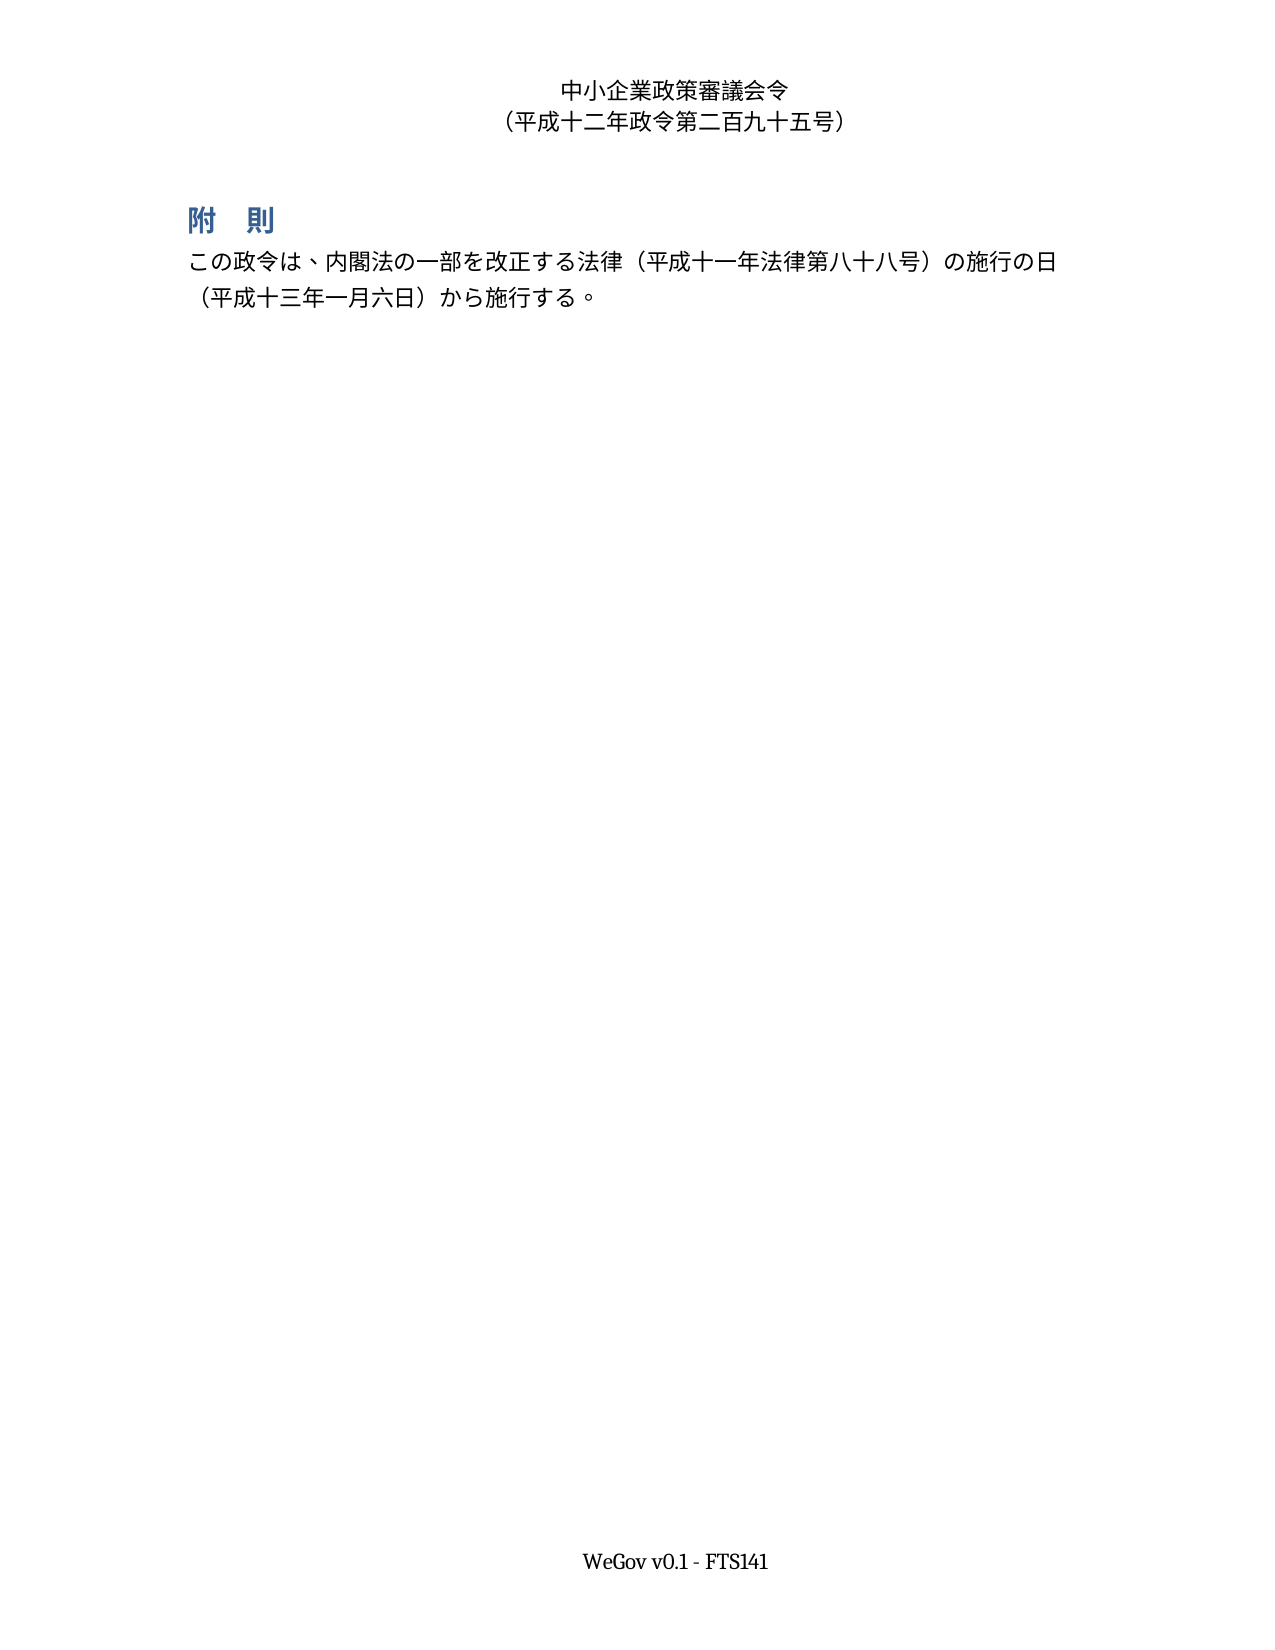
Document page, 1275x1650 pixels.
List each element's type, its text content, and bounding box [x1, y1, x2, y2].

subtitle 附 則 [187, 200, 1087, 240]
text この政令は、内閣法の一部を改正する法律（平成十一年法律第八十八号）の施行の日（平成十三年一月六日）から施行する。 [187, 246, 1087, 313]
